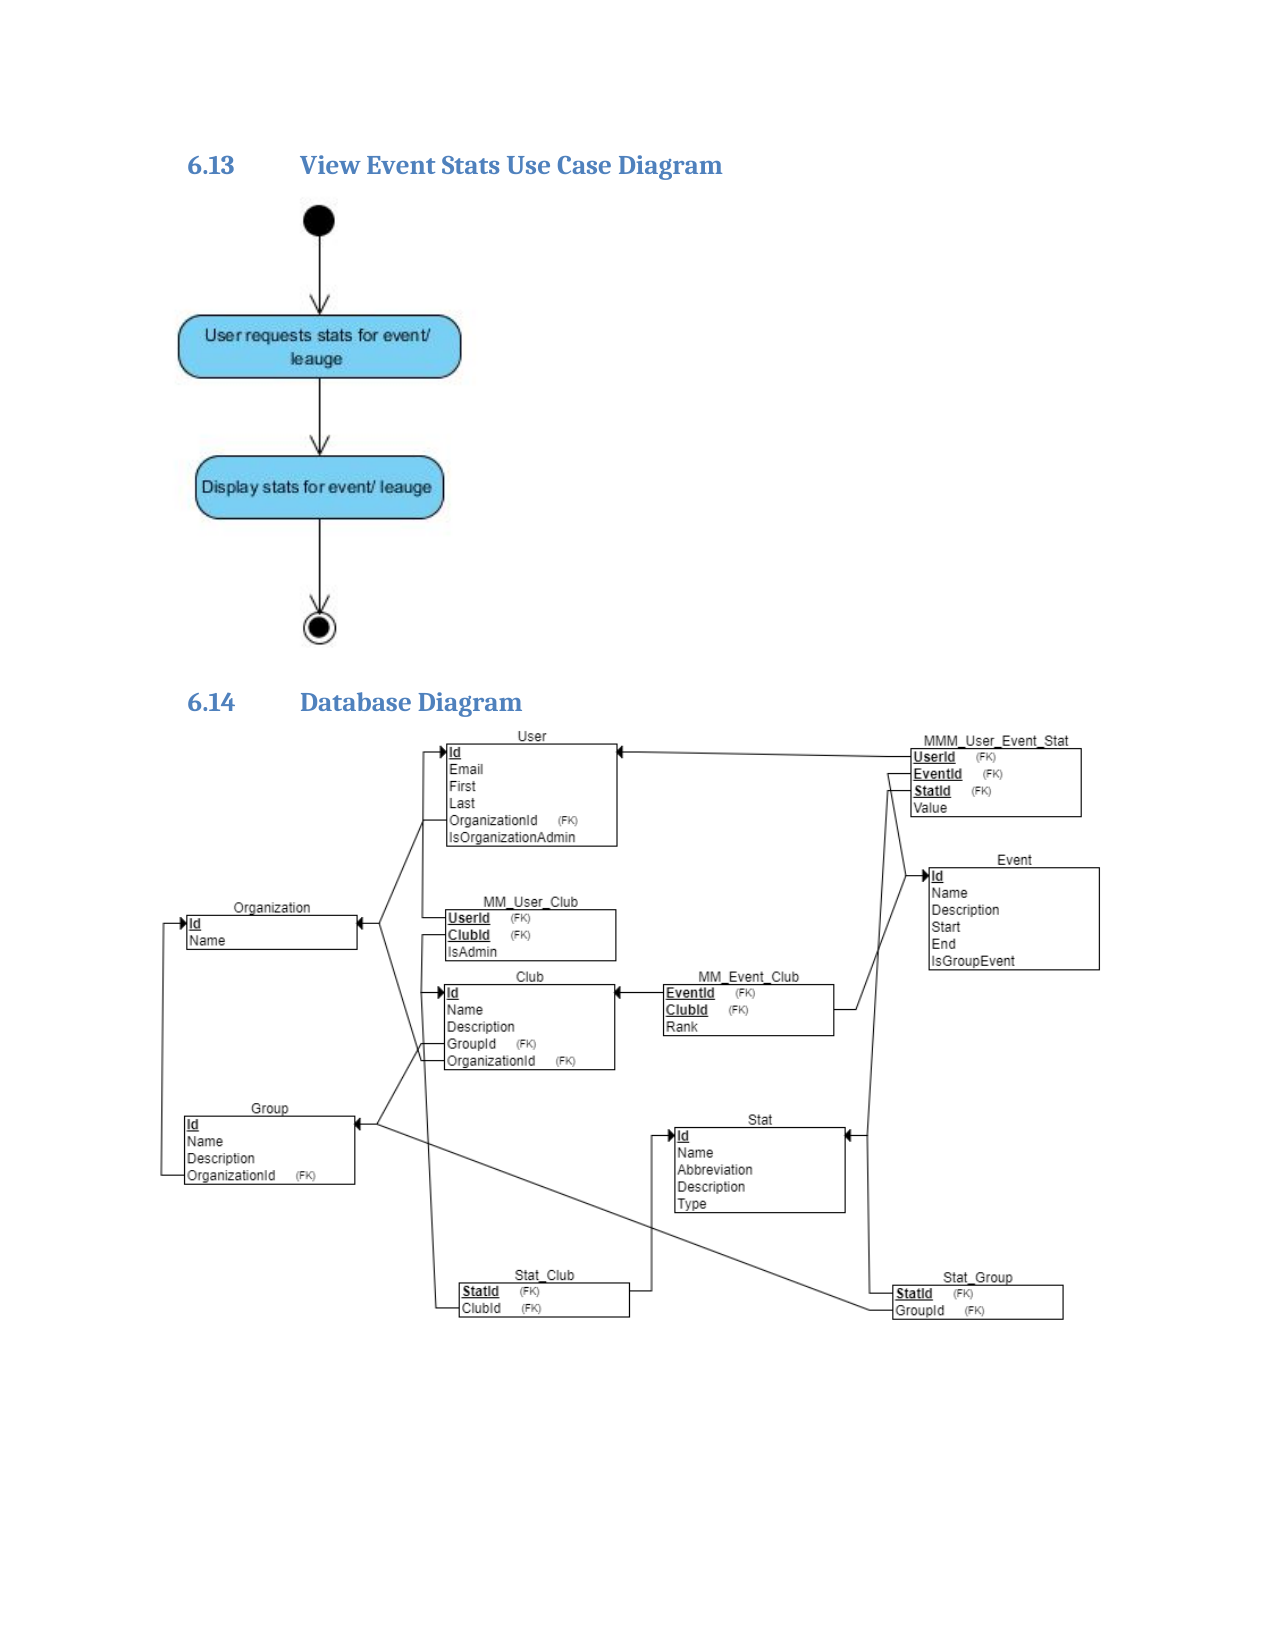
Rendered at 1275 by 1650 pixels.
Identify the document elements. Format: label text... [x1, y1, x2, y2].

picture [150, 185, 479, 662]
picture [150, 722, 1125, 1346]
subtitle Database Diagram [187, 687, 1125, 718]
subtitle View Event Stats Use Case Diagram [187, 150, 1125, 181]
